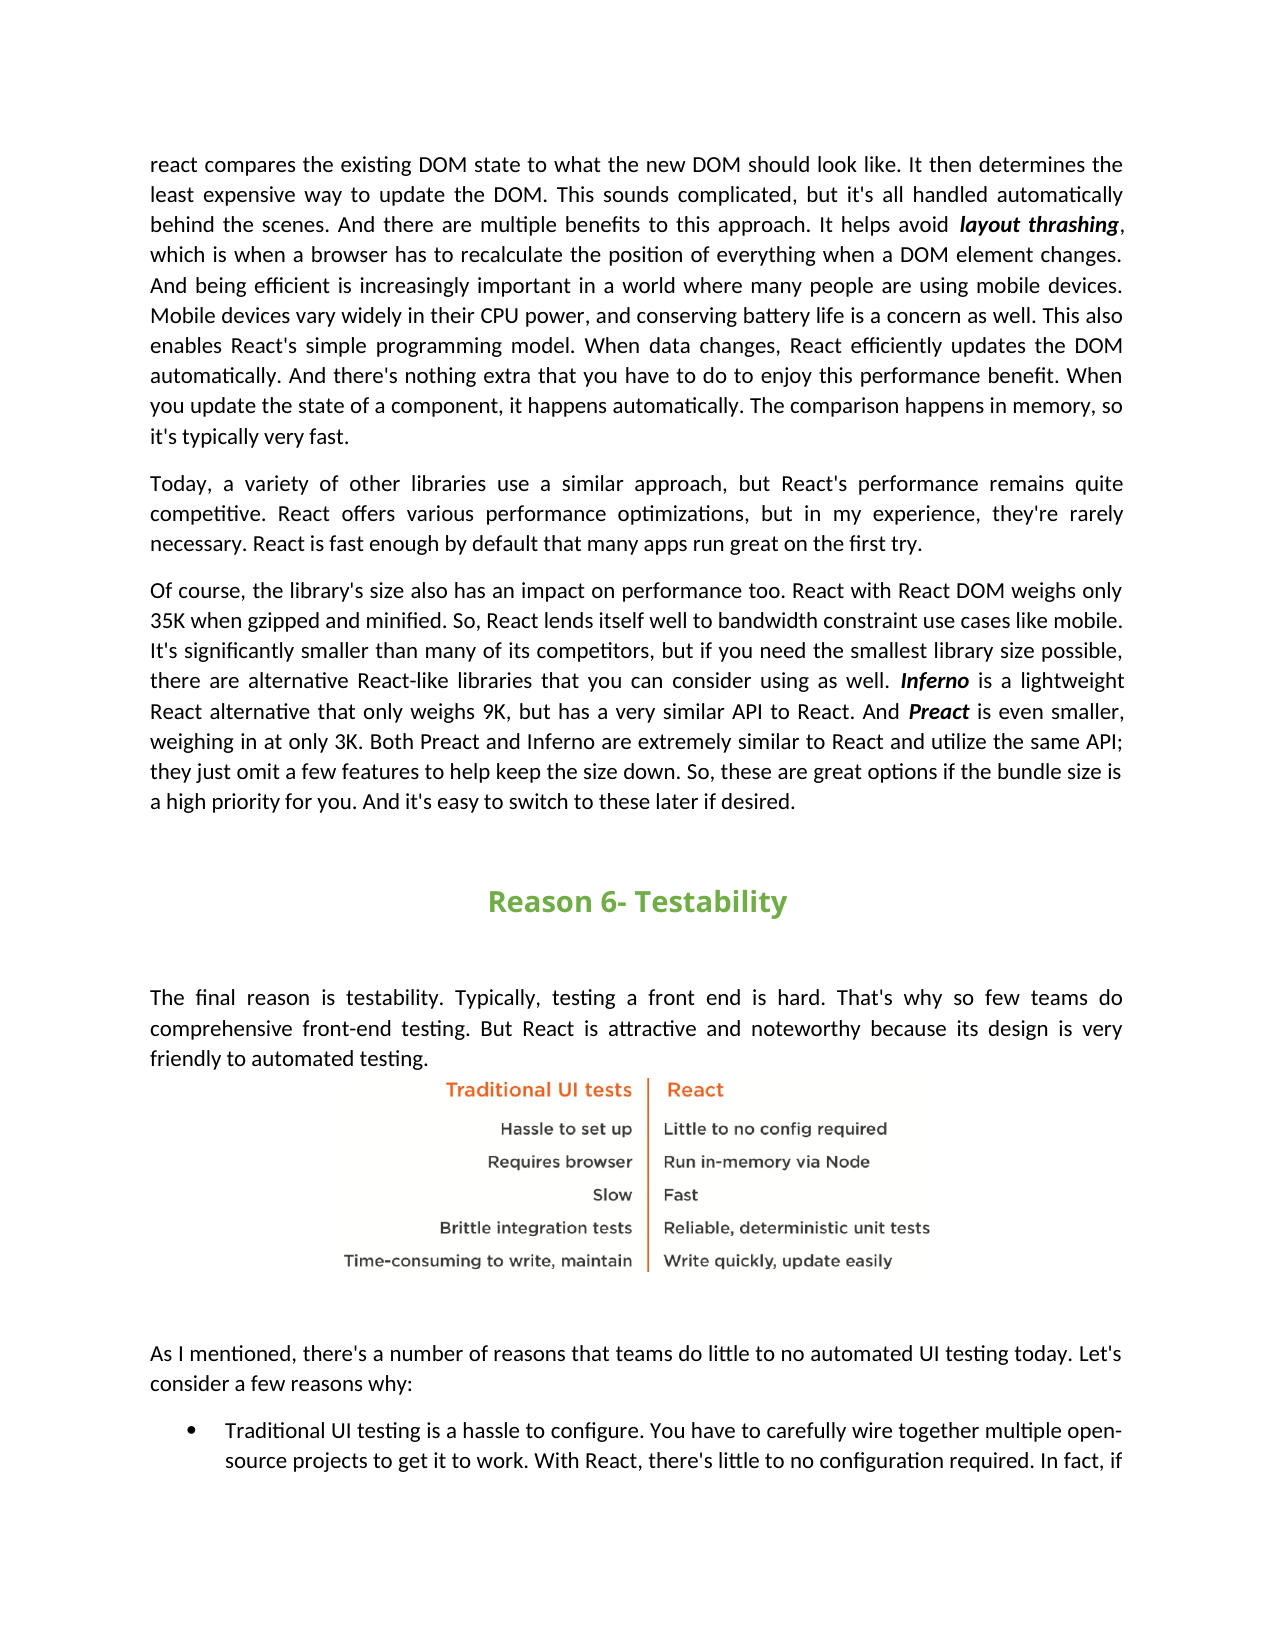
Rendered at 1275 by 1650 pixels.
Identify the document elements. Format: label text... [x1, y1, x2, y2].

text Of course, the library's size also has an impact on performance too. React with React DOM weighs only 35K when gzipped and minified. So, React lends itself well to bandwidth constraint use cases like mobile. It's significantly smaller than many of its competitors, but if you need the smallest library size possible, there are alternative React-like libraries that you can consider using as well. Inferno is a lightweight React alternative that only weighs 9K, but has a very similar API to React. And Preact is even smaller, weighing in at only 3K. Both Preact and Inferno are extremely similar to React and utilize the same API; they just omit a few features to help keep the size down. So, these are great options if the bundle size is a high priority for you. And it's easy to switch to these later if desired. [150, 576, 1125, 816]
text ﻿The final reason is testability. Typically, testing a front end is hard. That's why so few teams do comprehensive front-end testing. But React is attractive and noteworthy because its design is very friendly to automated testing. [150, 983, 1125, 1072]
text Today, a variety of other libraries use a similar approach, but React's performance remains quite competitive. React offers various performance optimizations, but in my experience, they're rarely necessary. React is fast enough by default that many apps run great on the first try. [150, 469, 1125, 557]
subtitle Reason 6- Testability [150, 881, 1125, 921]
text As I mentioned, there's a number of reasons that teams do little to no automated UI testing today. Let's consider a few reasons why: [150, 1339, 1125, 1397]
picture [343, 1078, 932, 1272]
